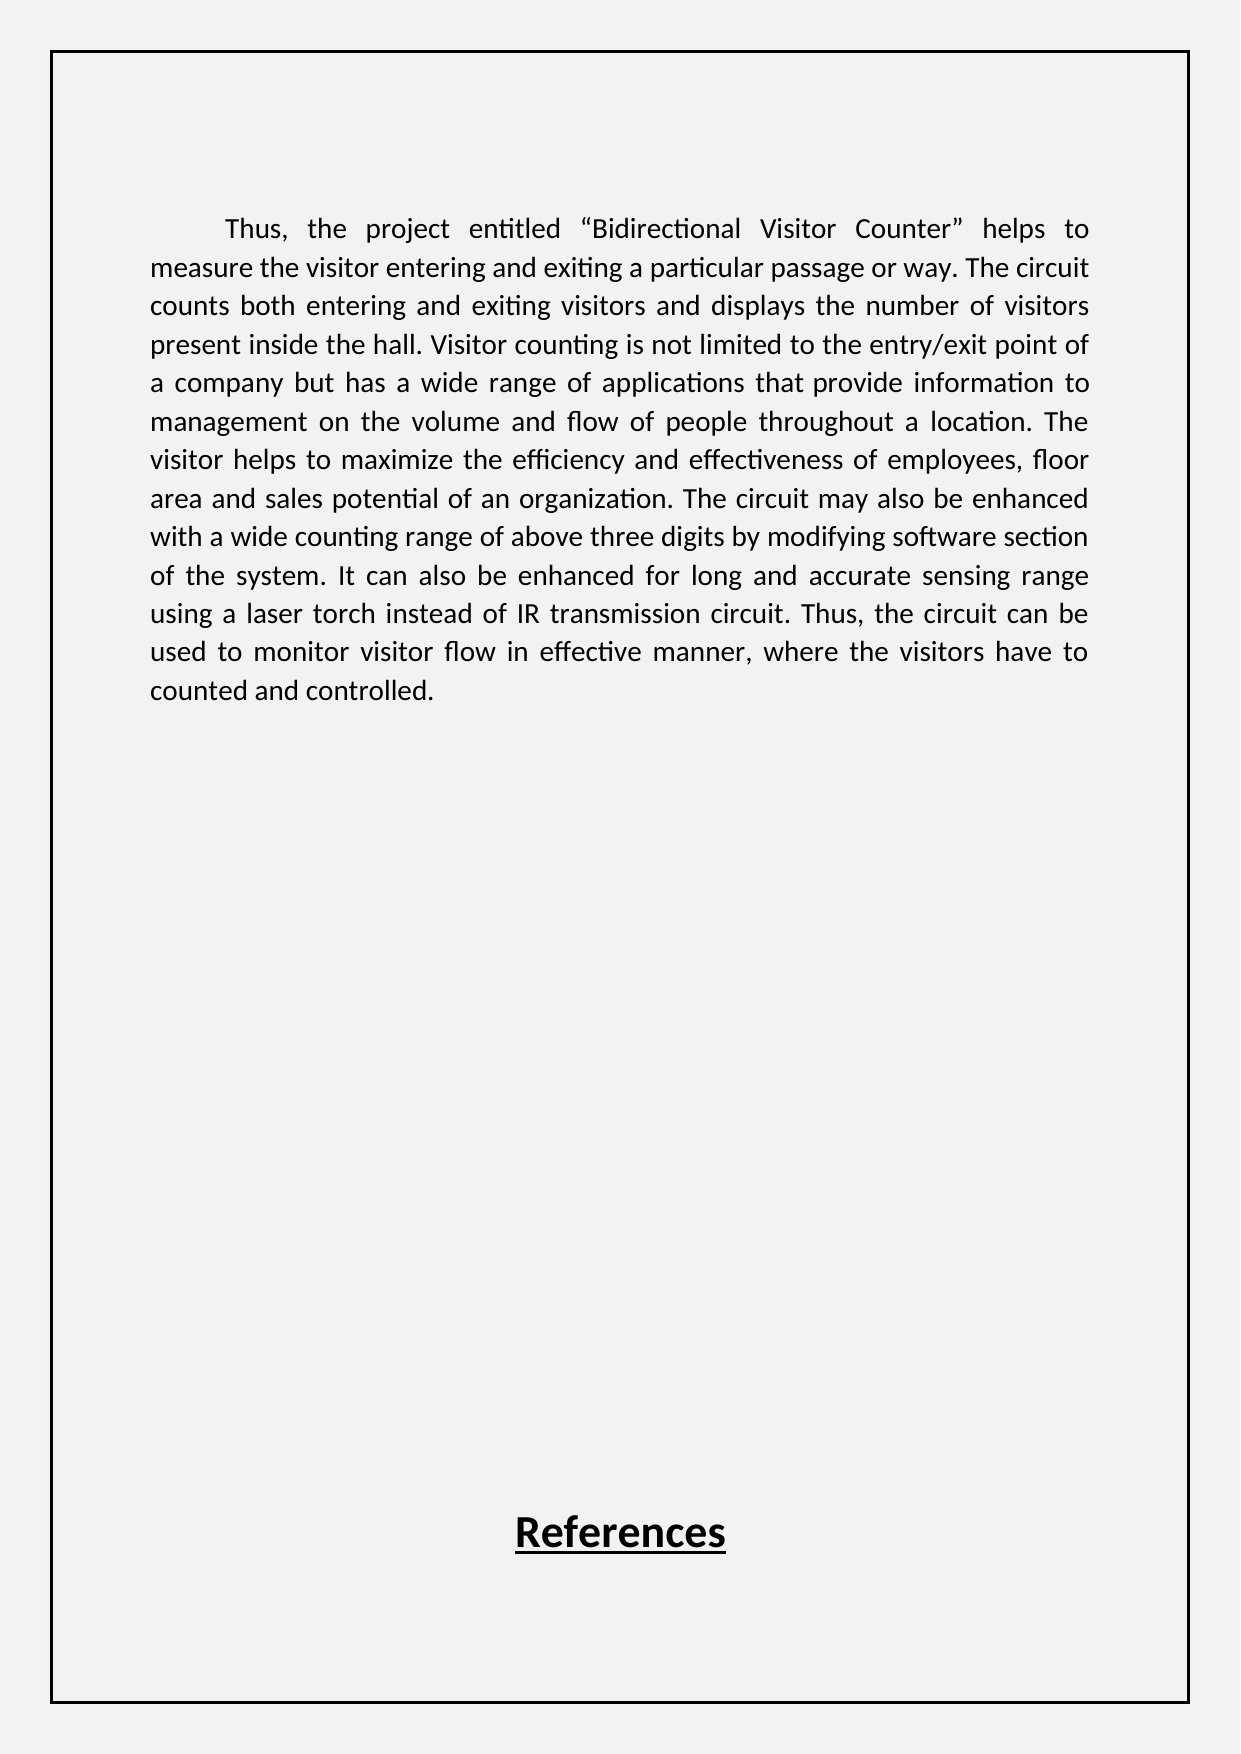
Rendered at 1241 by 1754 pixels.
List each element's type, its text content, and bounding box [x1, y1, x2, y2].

text References [150, 1503, 1090, 1559]
text Thus, the project entitled “Bidirectional Visitor Counter” helps to measure the visitor entering and exiting a particular passage or way. The circuit counts both entering and exiting visitors and displays the number of visitors present inside the hall. Visitor counting is not limited to the entry/exit point of a company but has a wide range of applications that provide information to management on the volume and flow of people throughout a location. The visitor helps to maximize the efficiency and effectiveness of employees, floor area and sales potential of an organization. The circuit may also be enhanced with a wide counting range of above three digits by modifying software section of the system. It can also be enhanced for long and accurate sensing range using a laser torch instead of IR transmission circuit. Thus, the circuit can be used to monitor visitor flow in effective manner, where the visitors have to counted and controlled. [150, 211, 1090, 707]
